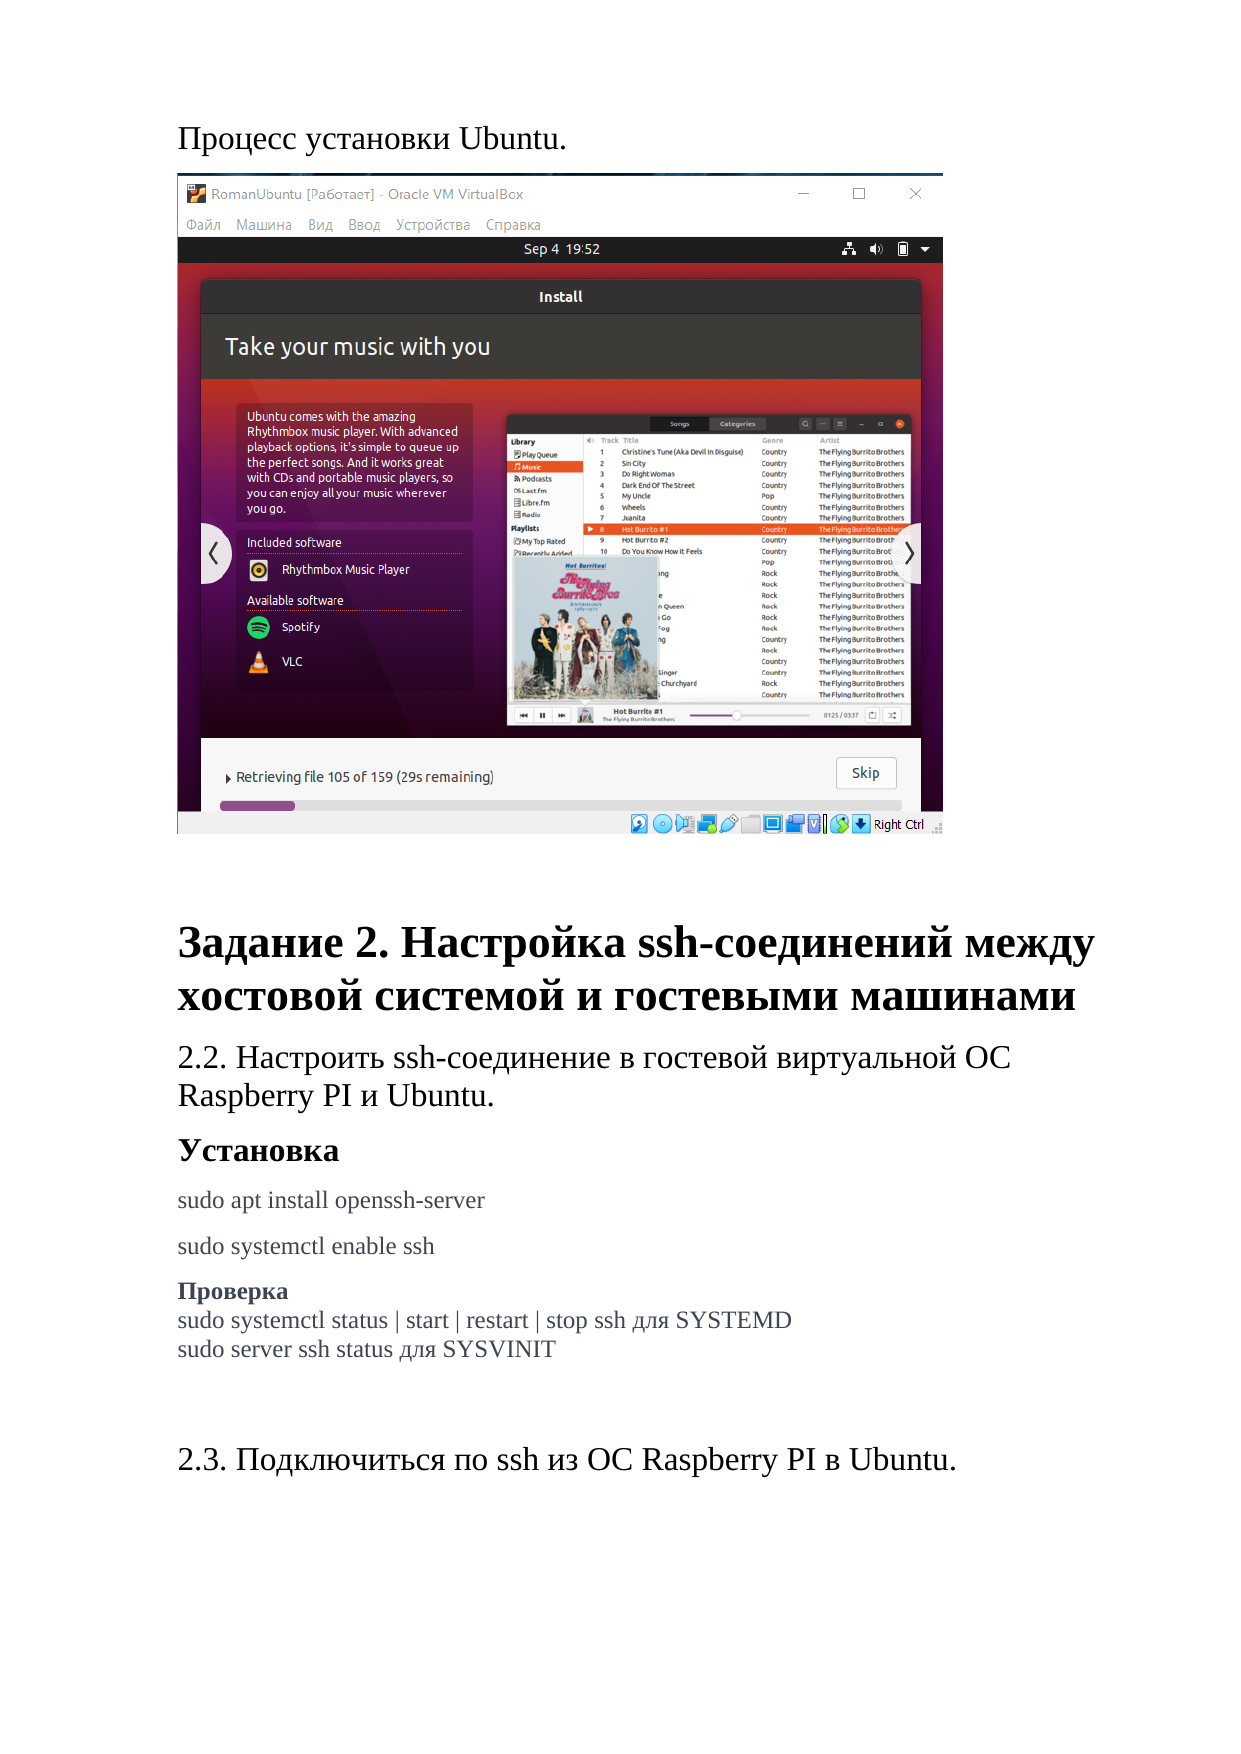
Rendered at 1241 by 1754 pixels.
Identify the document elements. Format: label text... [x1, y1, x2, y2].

text Установка [177, 1130, 1152, 1169]
text Задание 2. Настройка ssh-соединений между хостовой системой и гостевыми машинами [177, 915, 1152, 1020]
text 2.2. Настроить ssh-соединение в гостевой виртуальной ОС Raspberry PI и Ubuntu. [177, 1037, 1152, 1114]
text sudo systemctl enable ssh [177, 1231, 1152, 1259]
text sudo server ssh status для SYSVINIT [177, 1334, 1152, 1362]
text 2.3. Подключиться по ssh из ОС Raspberry PI в Ubuntu. [177, 1439, 1152, 1477]
text sudo apt install openssh-server [177, 1185, 1152, 1214]
text Проверка [177, 1276, 1152, 1305]
text Процесс установки Ubuntu. [177, 118, 1152, 156]
text sudo systemctl status | start | restart | stop ssh для SYSTEMD [177, 1305, 1152, 1334]
picture [177, 173, 943, 834]
